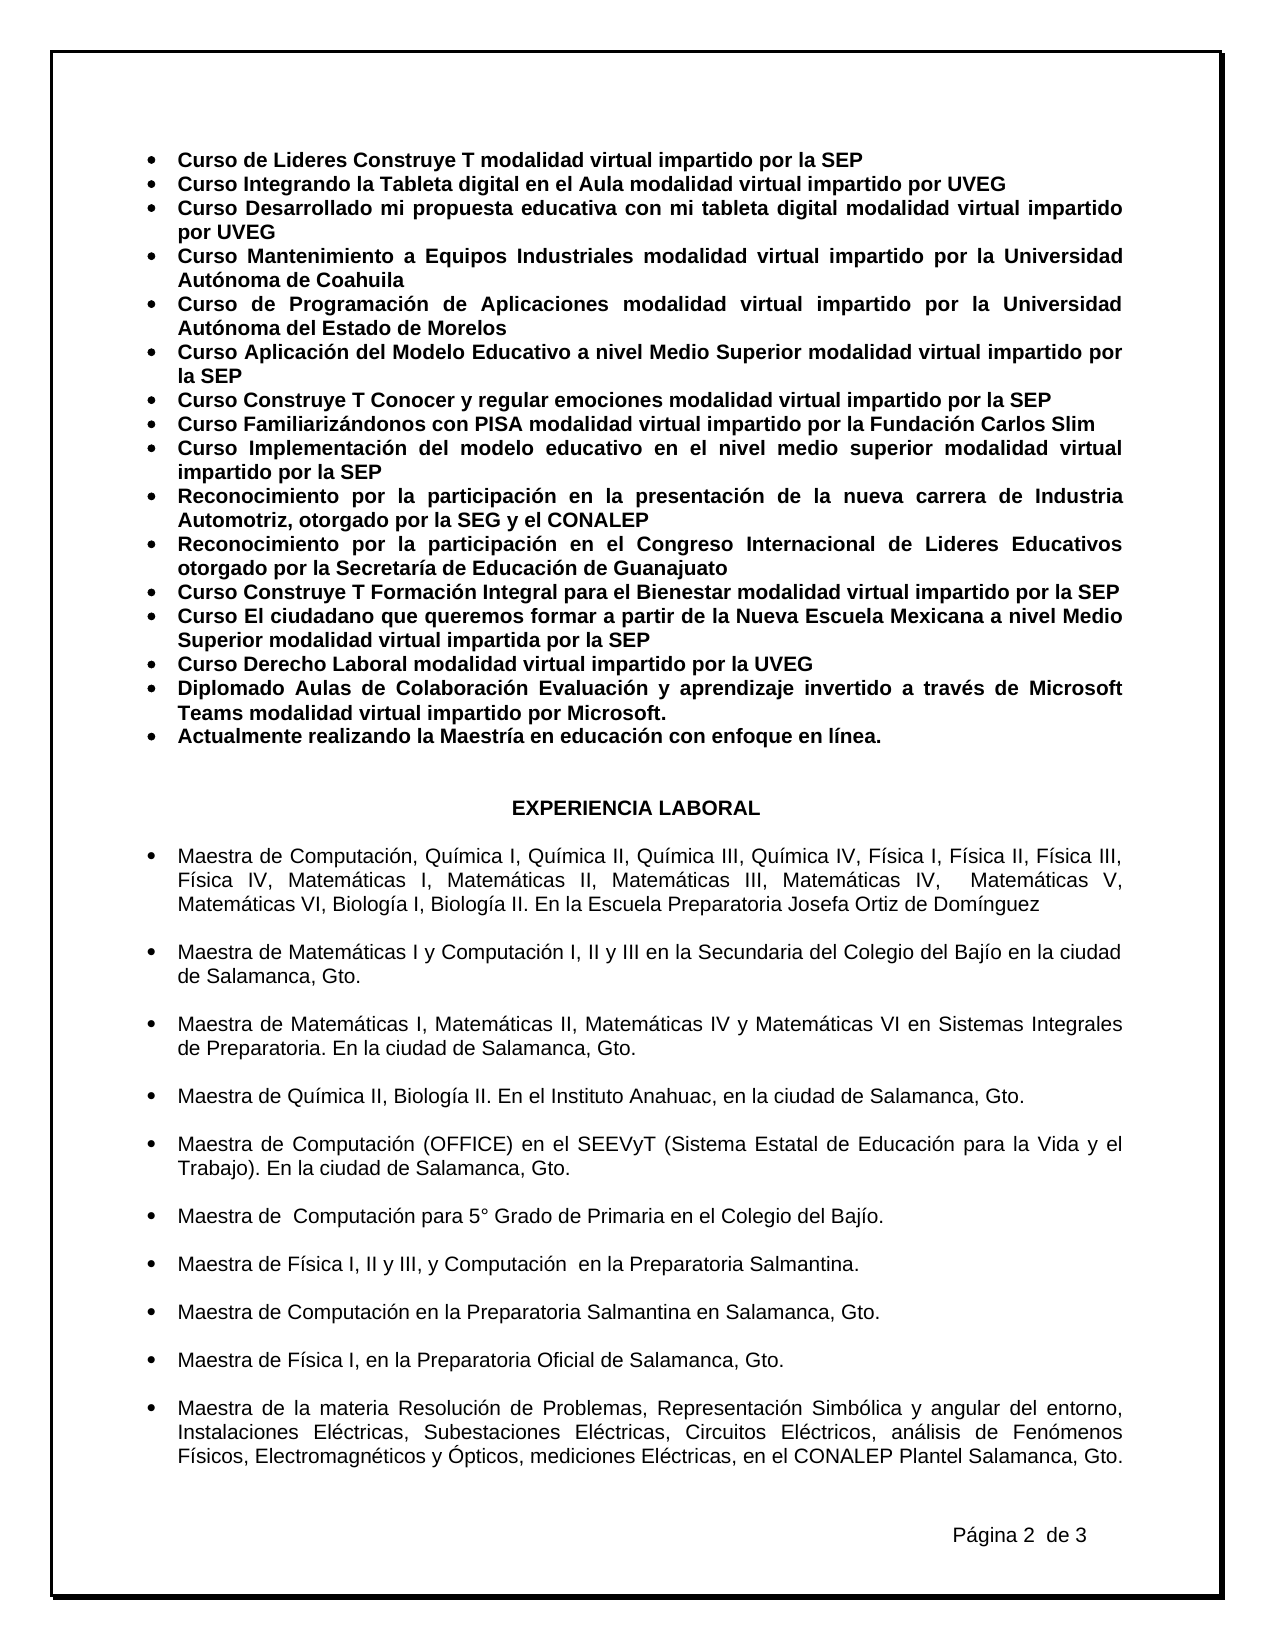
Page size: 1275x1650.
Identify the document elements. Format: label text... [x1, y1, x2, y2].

list Curso de Lideres Construye T modalidad virtual impartido por la SEP [148, 148, 1124, 172]
list Curso Derecho Laboral modalidad virtual impartido por la UVEG [148, 652, 1124, 676]
list Actualmente realizando la Maestría en educación con enfoque en línea. [148, 724, 1124, 748]
list Curso Implementación del modelo educativo en el nivel medio superior modalidad virtual impartido por la SEP [148, 436, 1124, 484]
subtitle EXPERIENCIA LABORAL [148, 796, 1124, 820]
list Curso Familiarizándonos con PISA modalidad virtual impartido por la Fundación Carlos Slim [148, 412, 1124, 436]
list Curso Desarrollado mi propuesta educativa con mi tableta digital modalidad virtual impartido por UVEG [148, 196, 1124, 244]
list Maestra de Computación (OFFICE) en el SEEVyT (Sistema Estatal de Educación para la Vida y el Trabajo). En la ciudad de Salamanca, Gto. [148, 1132, 1124, 1180]
list Maestra de Física I, en la Preparatoria Oficial de Salamanca, Gto. [148, 1348, 1124, 1372]
list Maestra de Química II, Biología II. En el Instituto Anahuac, en la ciudad de Salamanca, Gto. [148, 1084, 1124, 1108]
list Maestra de Computación en la Preparatoria Salmantina en Salamanca, Gto. [148, 1300, 1124, 1324]
list Maestra de Computación para 5° Grado de Primaria en el Colegio del Bajío. [148, 1204, 1124, 1228]
list Curso de Programación de Aplicaciones modalidad virtual impartido por la Universidad Autónoma del Estado de Morelos [148, 292, 1124, 340]
list Maestra de Matemáticas I, Matemáticas II, Matemáticas IV y Matemáticas VI en Sistemas Integrales de Preparatoria. En la ciudad de Salamanca, Gto. [148, 1012, 1124, 1060]
list Maestra de la materia Resolución de Problemas, Representación Simbólica y angular del entorno, Instalaciones Eléctricas, Subestaciones Eléctricas, Circuitos Eléctricos, análisis de Fenómenos Físicos, Electromagnéticos y Ópticos, mediciones Eléctricas, en el CONALEP Plantel Salamanca, Gto. [148, 1396, 1124, 1468]
list Curso El ciudadano que queremos formar a partir de la Nueva Escuela Mexicana a nivel Medio Superior modalidad virtual impartida por la SEP [148, 604, 1124, 652]
list Curso Construye T Formación Integral para el Bienestar modalidad virtual impartido por la SEP [148, 580, 1124, 604]
list Diplomado Aulas de Colaboración Evaluación y aprendizaje invertido a través de Microsoft Teams modalidad virtual impartido por Microsoft. [148, 676, 1124, 724]
list Curso Mantenimiento a Equipos Industriales modalidad virtual impartido por la Universidad Autónoma de Coahuila [148, 244, 1124, 292]
list Reconocimiento por la participación en la presentación de la nueva carrera de Industria Automotriz, otorgado por la SEG y el CONALEP [148, 484, 1124, 532]
list Maestra de Computación, Química I, Química II, Química III, Química IV, Física I, Física II, Física III, Física IV, Matemáticas I, Matemáticas II, Matemáticas III, Matemáticas IV, Matemáticas V, Matemáticas VI, Biología I, Biología II. En la Escuela Preparatoria Josefa Ortiz de Domínguez [148, 844, 1124, 916]
list Maestra de Matemáticas I y Computación I, II y III en la Secundaria del Colegio del Bajío en la ciudad de Salamanca, Gto. [148, 940, 1124, 988]
list Reconocimiento por la participación en el Congreso Internacional de Lideres Educativos otorgado por la Secretaría de Educación de Guanajuato [148, 532, 1124, 580]
list Maestra de Física I, II y III, y Computación en la Preparatoria Salmantina. [148, 1252, 1124, 1276]
list Curso Construye T Conocer y regular emociones modalidad virtual impartido por la SEP [148, 388, 1124, 412]
list Curso Integrando la Tableta digital en el Aula modalidad virtual impartido por UVEG [148, 172, 1124, 196]
list Curso Aplicación del Modelo Educativo a nivel Medio Superior modalidad virtual impartido por la SEP [148, 340, 1124, 388]
